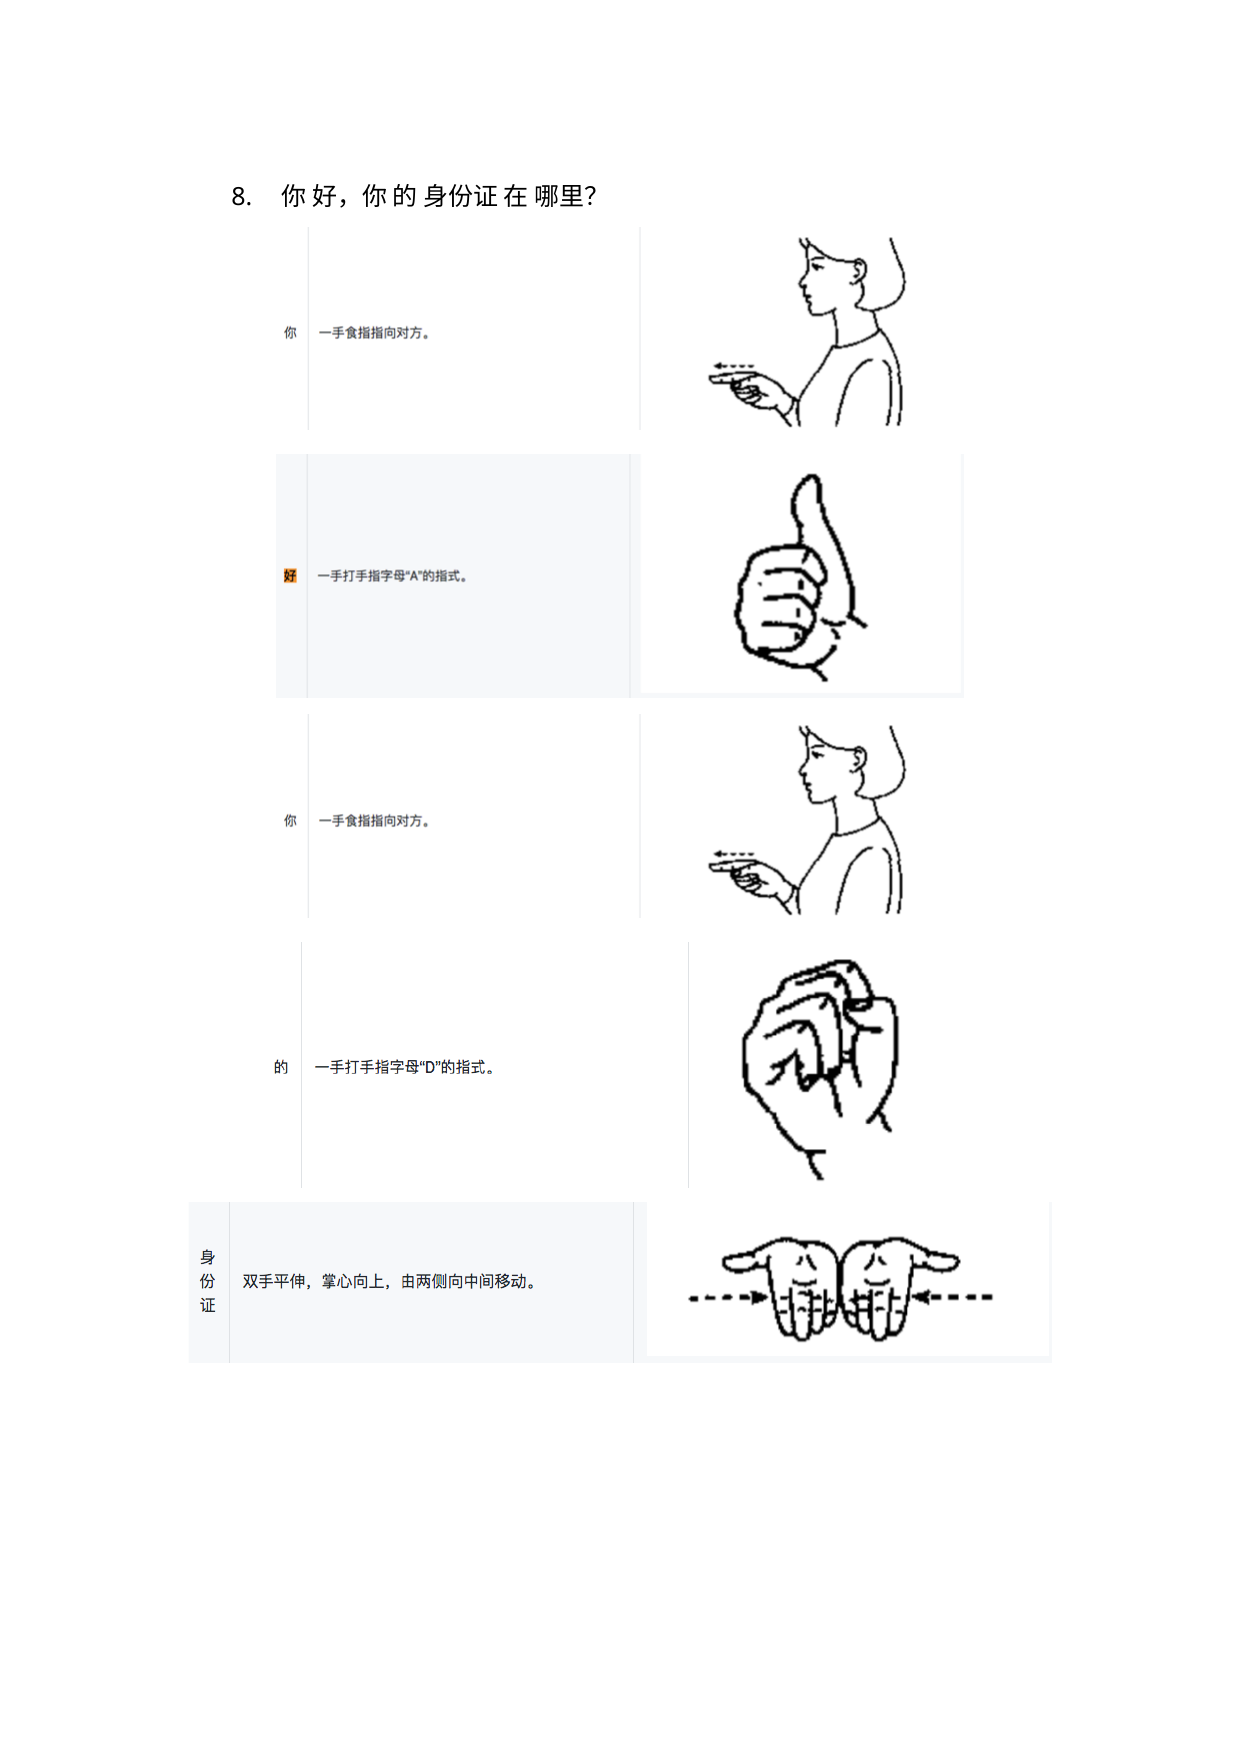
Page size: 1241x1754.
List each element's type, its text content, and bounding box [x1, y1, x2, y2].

picture [188, 1202, 1052, 1363]
picture [277, 714, 964, 918]
picture [277, 227, 964, 430]
picture [267, 942, 974, 1188]
list 你 好，你 的 身份证 在 哪里？ [231, 162, 1053, 227]
picture [276, 454, 964, 698]
